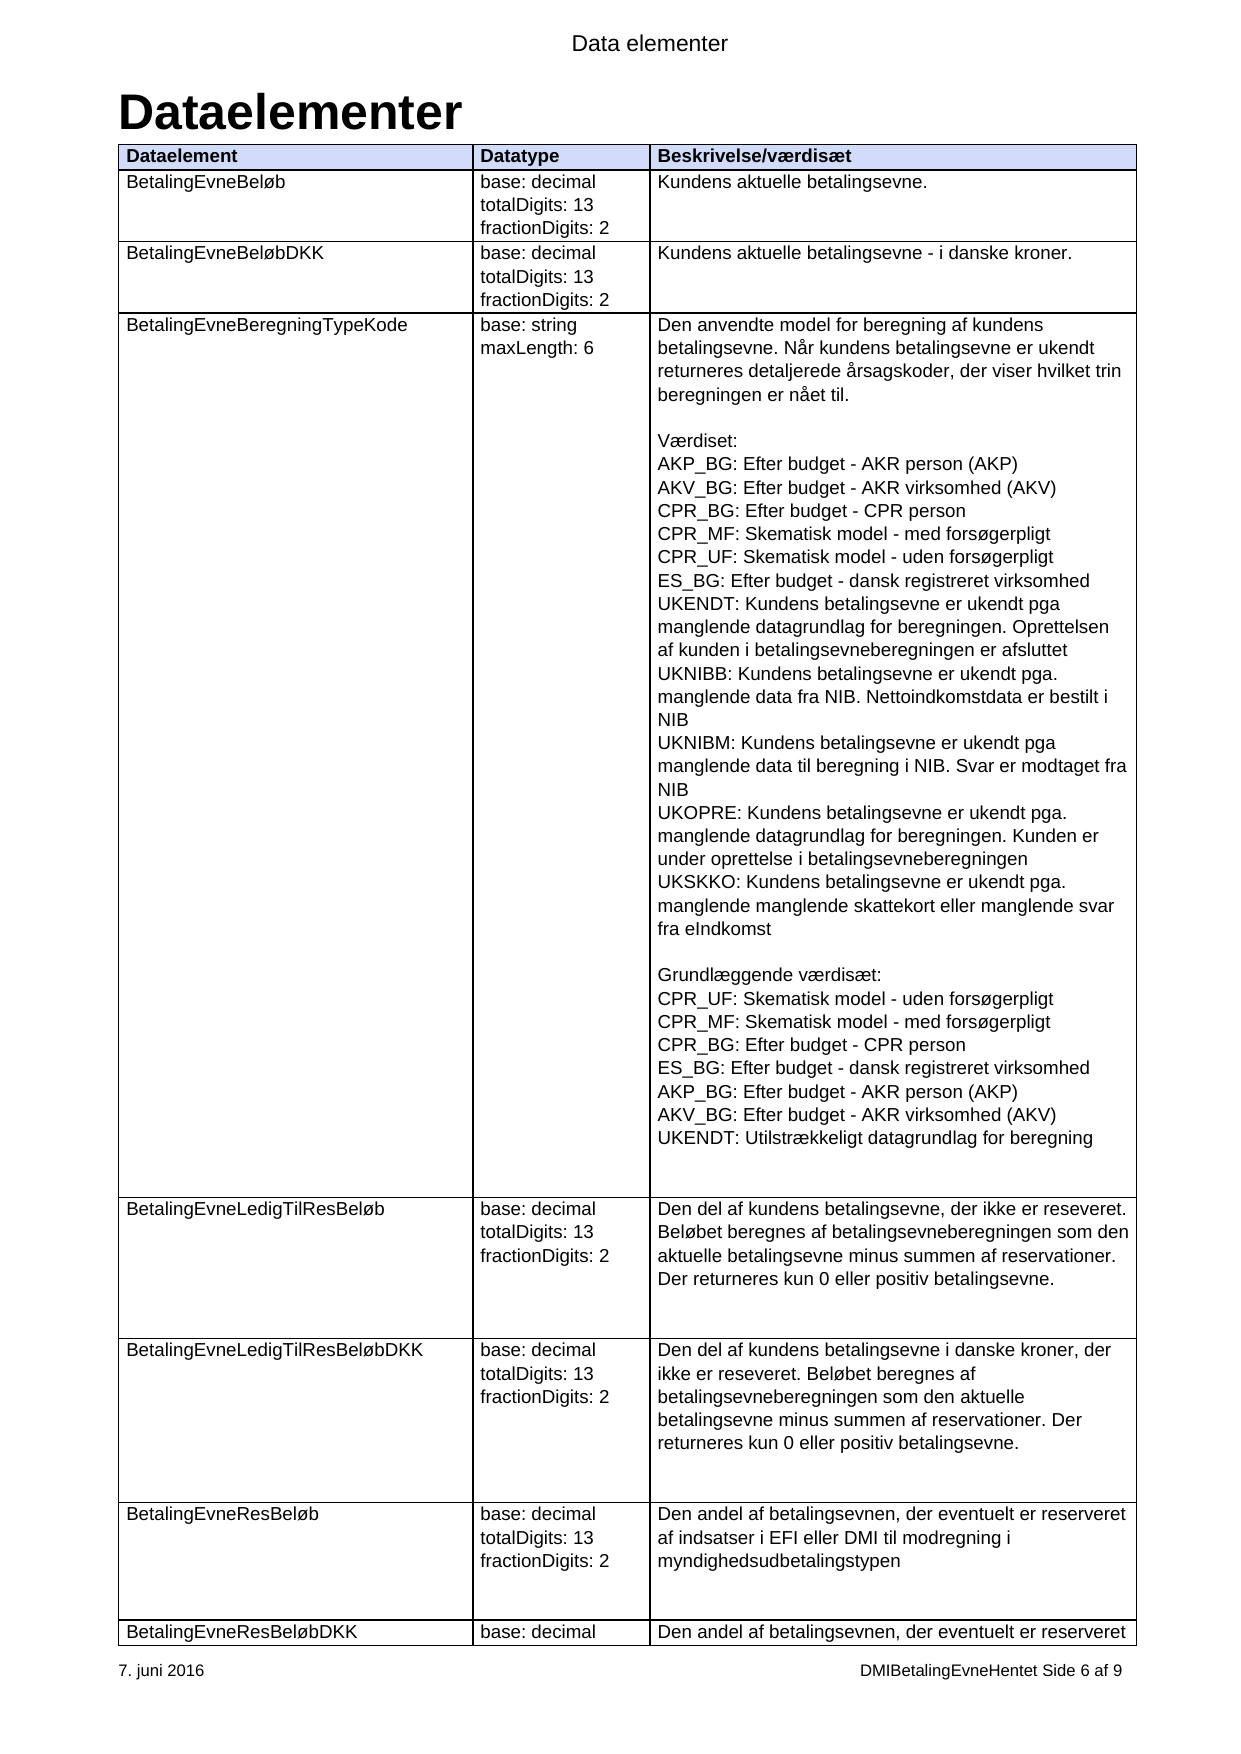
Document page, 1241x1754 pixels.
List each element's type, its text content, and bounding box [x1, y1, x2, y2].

table_cell base: decimal totalDigits: 13 fractionDigits: 2 [474, 1339, 649, 1502]
table_cell BetalingEvneLedigTilResBeløbDKK [119, 1339, 472, 1502]
table_cell base: decimal totalDigits: 13 fractionDigits: 2 [474, 171, 649, 241]
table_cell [474, 1621, 649, 1644]
table_cell BetalingEvneResBeløb [119, 1503, 472, 1619]
table_cell Den andel af betalingsevnen, der eventuelt er reserveret af indsatser i EFI eller DMI til modregning i myndighedsudbetalingstypen [651, 1503, 1136, 1619]
table_cell base: decimal totalDigits: 13 fractionDigits: 2 [474, 1198, 649, 1337]
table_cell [474, 1503, 649, 1619]
table_cell Kundens aktuelle betalingsevne. [651, 171, 1136, 241]
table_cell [119, 1621, 472, 1644]
table_cell BetalingEvneBeløb [119, 171, 472, 241]
table_cell BetalingEvneBeløbDKK [119, 242, 472, 312]
table_cell base: decimal totalDigits: 13 fractionDigits: 2 [474, 242, 649, 312]
text Dataelementer [118, 82, 1181, 140]
table_cell BetalingEvneLedigTilResBeløb [119, 1198, 472, 1337]
table_cell Den del af kundens betalingsevne i danske kroner, der ikke er reseveret. Beløbet beregnes af betalingsevneberegningen som den aktuelle betalingsevne minus summen af reservationer. Der returneres kun 0 eller positiv betalingsevne. [651, 1339, 1136, 1502]
table_header Beskrivelse/værdisæt [651, 145, 1136, 169]
table_cell Den del af kundens betalingsevne, der ikke er reseveret. Beløbet beregnes af betalingsevneberegningen som den aktuelle betalingsevne minus summen af reservationer. Der returneres kun 0 eller positiv betalingsevne. [651, 1198, 1136, 1337]
table_cell BetalingEvneBeregningTypeKode [119, 314, 472, 1197]
table_cell Den anvendte model for beregning af kundens betalingsevne. Når kundens betalingsevne er ukendt returneres detaljerede årsagskoder, der viser hvilket trin beregningen er nået til. Værdiset: AKP_BG: Efter budget - AKR person (AKP) AKV_BG: Efter budget - AKR virksomhed (AKV) CPR_BG: Efter budget - CPR person CPR_MF: Skematisk model - med forsøgerpligt CPR_UF: Skematisk model - uden forsøgerpligt ES_BG: Efter budget - dansk registreret virksomhed UKENDT: Kundens betalingsevne er ukendt pga manglende datagrundlag for beregningen. Oprettelsen af kunden i betalingsevneberegningen er afsluttet UKNIBB: Kundens betalingsevne er ukendt pga. manglende data fra NIB. Nettoindkomstdata er bestilt i NIB UKNIBM: Kundens betalingsevne er ukendt pga manglende data til beregning i NIB. Svar er modtaget fra NIB UKOPRE: Kundens betalingsevne er ukendt pga. manglende datagrundlag for beregningen. Kunden er under oprettelse i betalingsevneberegningen UKSKKO: Kundens betalingsevne er ukendt pga. manglende manglende skattekort eller manglende svar fra eIndkomst Grundlæggende værdisæt: CPR_UF: Skematisk model - uden forsøgerpligt CPR_MF: Skematisk model - med forsøgerpligt CPR_BG: Efter budget - CPR person ES_BG: Efter budget - dansk registreret virksomhed AKP_BG: Efter budget - AKR person (AKP) AKV_BG: Efter budget - AKR virksomhed (AKV) UKENDT: Utilstrækkeligt datagrundlag for beregning [651, 314, 1136, 1197]
table_header Datatype [474, 145, 649, 169]
table_cell Kundens aktuelle betalingsevne - i danske kroner. [651, 242, 1136, 312]
table_cell base: string maxLength: 6 [474, 314, 649, 1197]
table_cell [651, 1621, 1136, 1644]
table_header Dataelement [119, 145, 472, 169]
